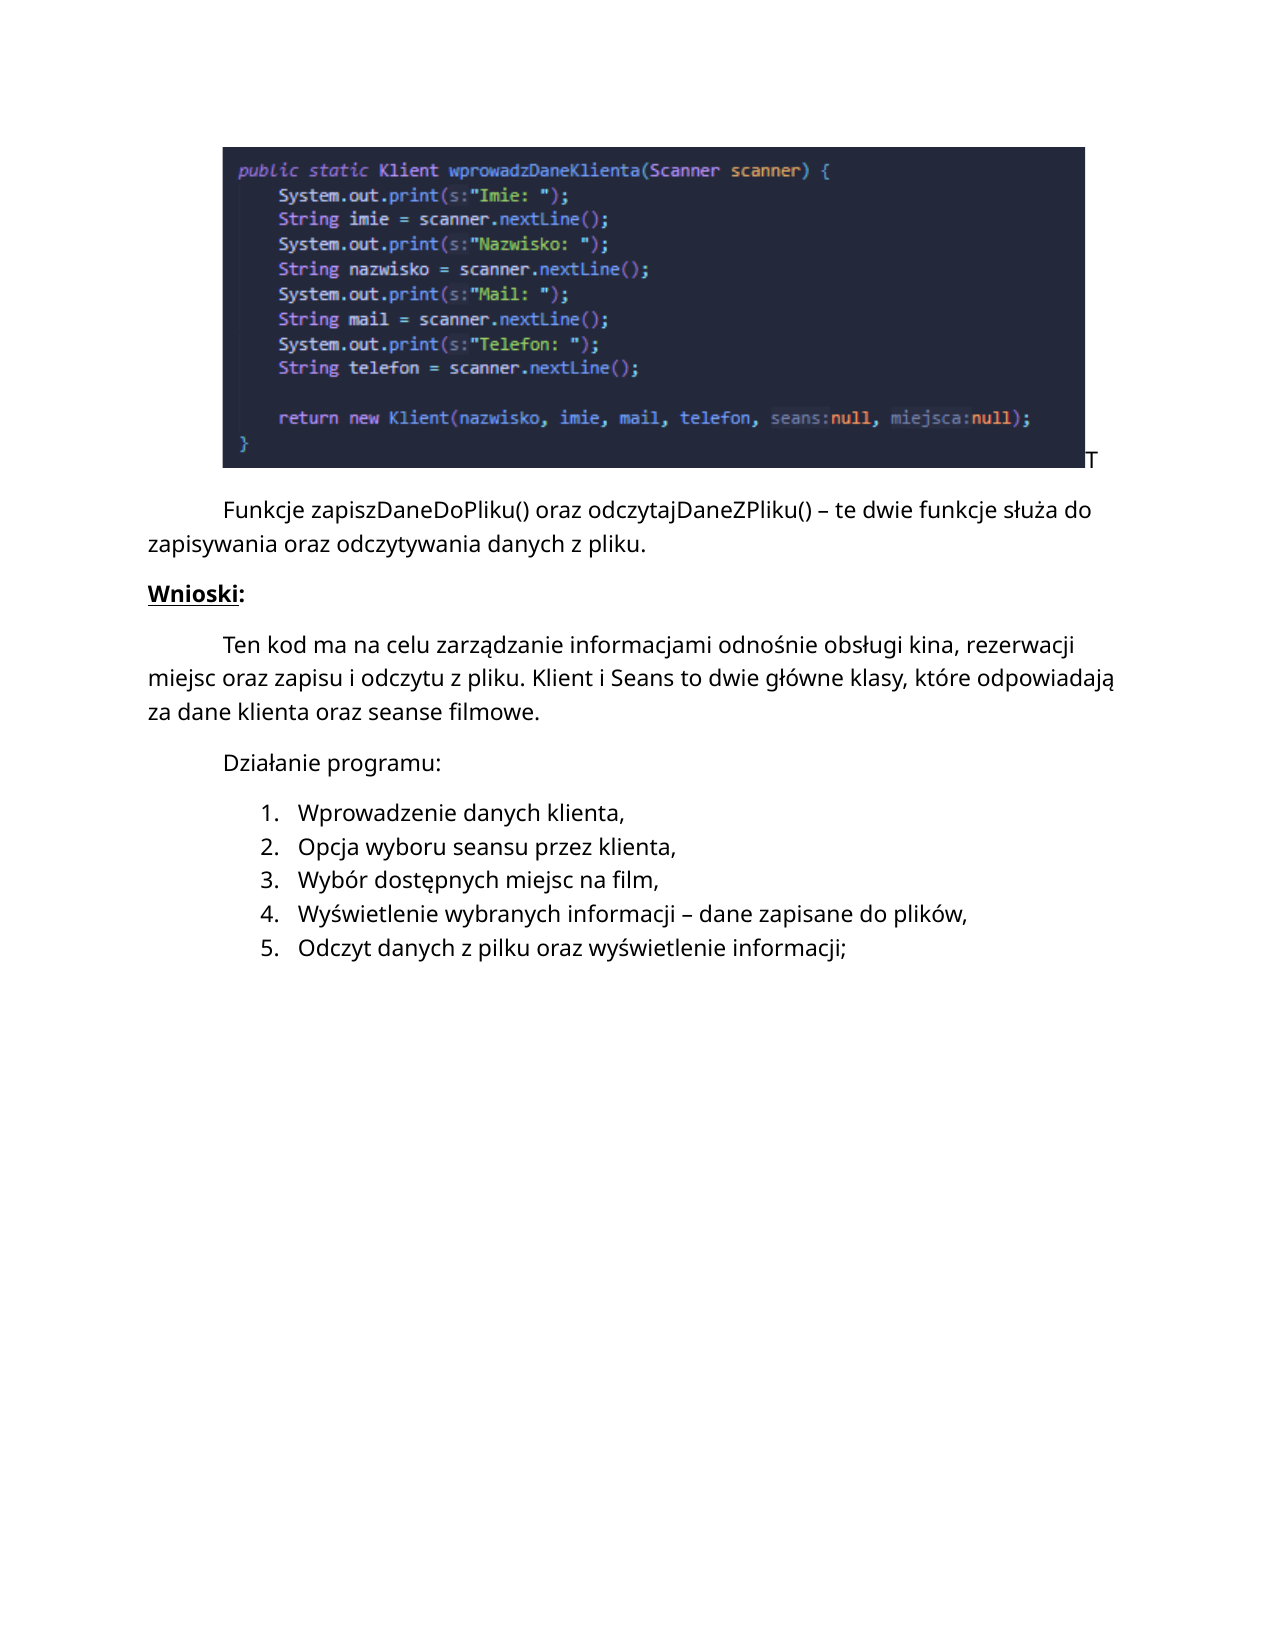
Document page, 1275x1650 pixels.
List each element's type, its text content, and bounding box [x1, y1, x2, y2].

list Odczyt danych z pilku oraz wyświetlenie informacji; [260, 932, 1127, 963]
list Opcja wyboru seansu przez klienta, [260, 831, 1127, 862]
list Wyświetlenie wybranych informacji – dane zapisane do plików, [260, 898, 1127, 929]
list Wybór dostępnych miejsc na film, [260, 864, 1127, 896]
text Funkcje zapiszDaneDoPliku() oraz odczytajDaneZPliku() – te dwie funkcje służa do zapisywania oraz odczytywania danych z pliku. [148, 494, 1127, 559]
text Ten kod ma na celu zarządzanie informacjami odnośnie obsługi kina, rezerwacji miejsc oraz zapisu i odczytu z pliku. Klient i Seans to dwie główne klasy, które odpowiadają za dane klienta oraz seanse filmowe. [148, 628, 1127, 727]
text Wnioski: [148, 578, 1127, 609]
picture [222, 147, 1086, 468]
text Działanie programu: [148, 746, 1127, 778]
list Wprowadzenie danych klienta, [260, 797, 1127, 828]
